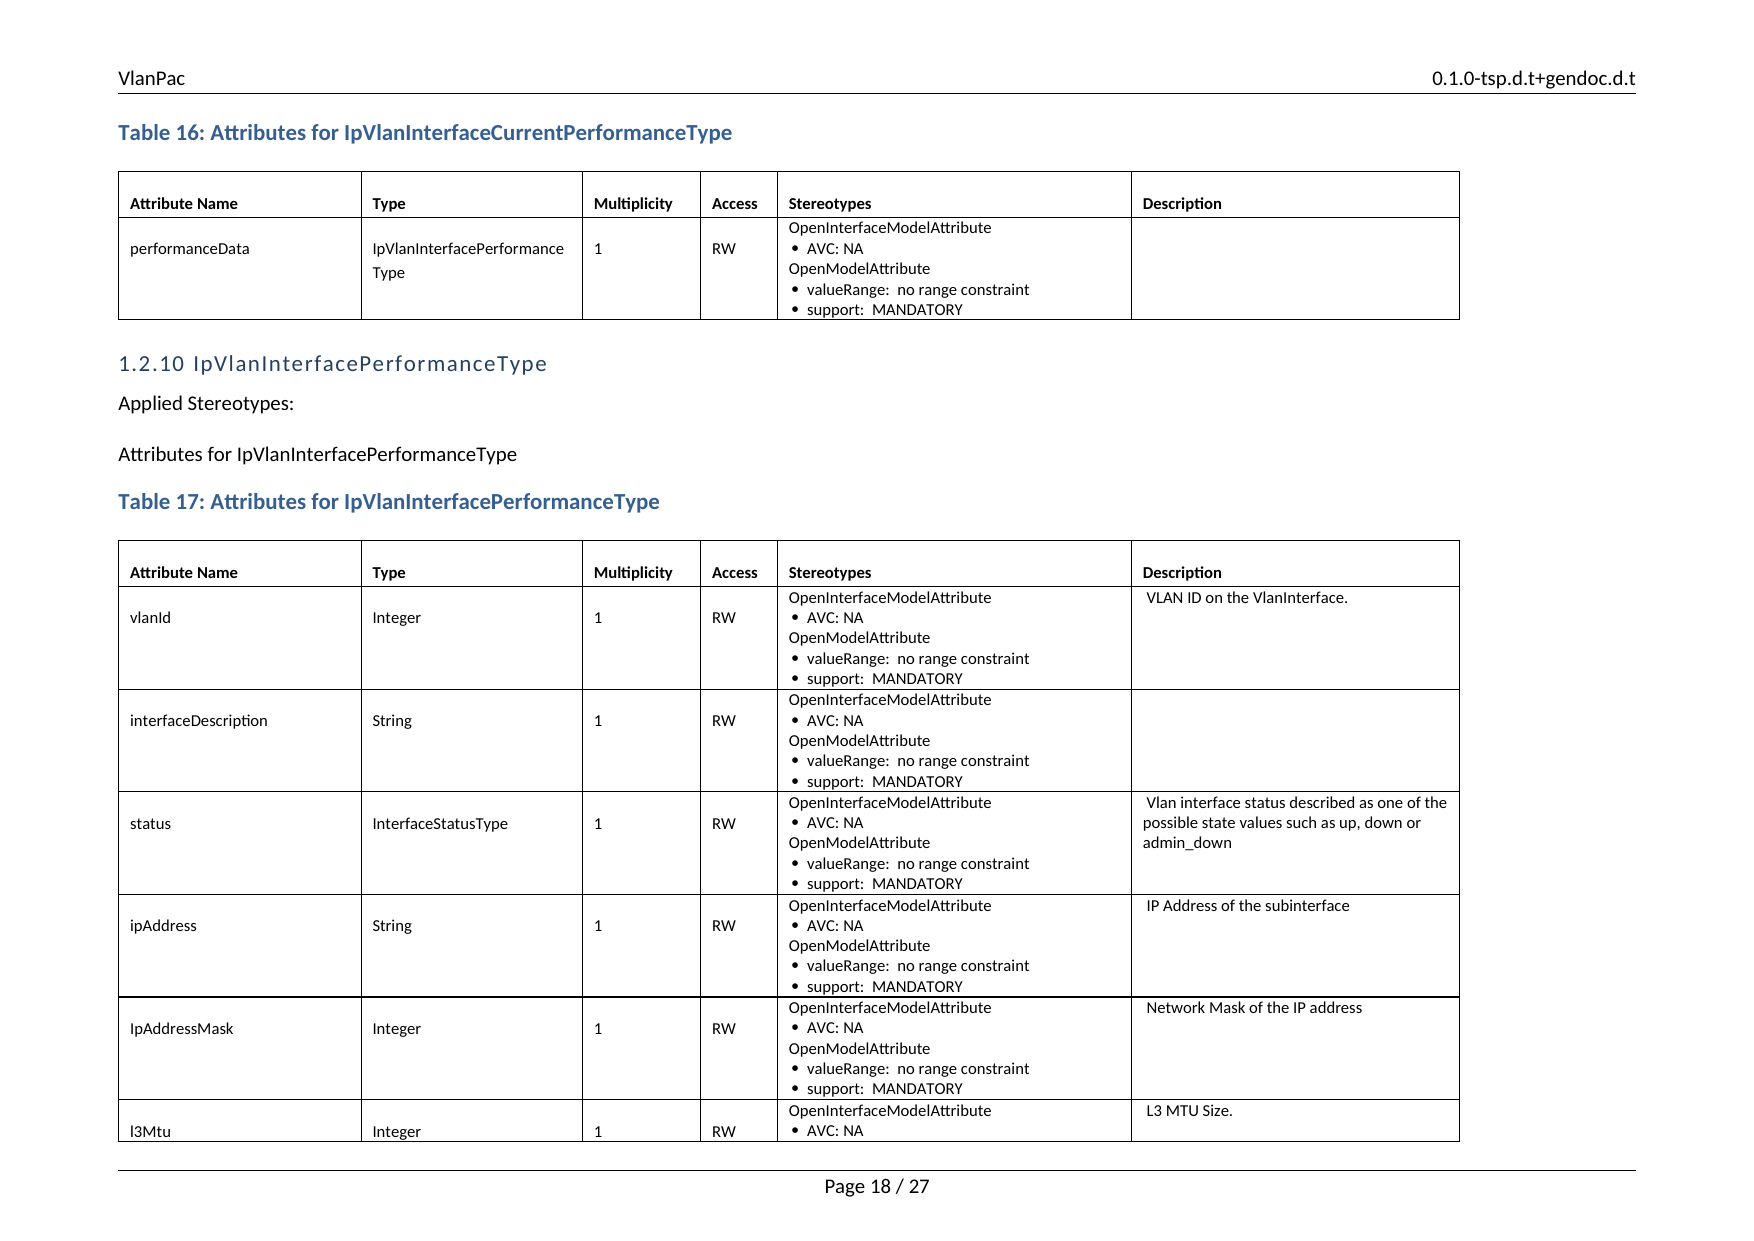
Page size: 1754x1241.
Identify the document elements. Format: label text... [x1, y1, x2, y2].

table_cell status [119, 792, 361, 894]
table_cell String [362, 895, 582, 996]
table_cell Integer [362, 1100, 582, 1141]
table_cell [778, 998, 1131, 1099]
table_cell RW [701, 792, 777, 894]
table_cell InterfaceStatusType [362, 792, 582, 894]
table_cell IP Address of the subinterface [1132, 895, 1459, 996]
table_cell VLAN ID on the VlanInterface. [1132, 587, 1459, 688]
table_cell Integer [362, 998, 582, 1099]
table_cell OpenInterfaceModelAttribute AVC: NA OpenModelAttribute valueRange: no range constraint support: MANDATORY [778, 895, 1131, 996]
table_cell Integer [362, 587, 582, 688]
table_cell OpenInterfaceModelAttribute AVC: NA OpenModelAttribute valueRange: no range constraint support: MANDATORY [778, 587, 1131, 688]
table_header Description [1132, 172, 1459, 217]
table_cell IpVlanInterfacePerformanceType [362, 218, 582, 319]
table_cell RW [701, 690, 777, 791]
table_header Stereotypes [778, 172, 1131, 217]
table_header Attribute Name [119, 172, 361, 217]
table_cell 1 [583, 690, 700, 791]
table_header Multiplicity [583, 172, 700, 217]
table_cell Vlan interface status described as one of the possible state values such as up, down or admin_down [1132, 792, 1459, 894]
table_header Access [701, 541, 777, 586]
table_cell RW [701, 998, 777, 1099]
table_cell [778, 218, 1131, 319]
table_cell 1 [583, 218, 700, 319]
table_cell 1 [583, 895, 700, 996]
table_cell IpAddressMask [119, 998, 361, 1099]
table_cell vlanId [119, 587, 361, 688]
table_cell interfaceDescription [119, 690, 361, 791]
table_header Stereotypes [778, 541, 1131, 586]
table_cell l3Mtu [119, 1100, 361, 1141]
table_cell OpenInterfaceModelAttribute AVC: NA OpenModelAttribute valueRange: no range constraint support: MANDATORY [778, 690, 1131, 791]
table_header Multiplicity [583, 541, 700, 586]
table_cell 1 [583, 1100, 700, 1141]
table_cell String [362, 690, 582, 791]
table_cell RW [701, 587, 777, 688]
text Applied Stereotypes: [118, 390, 1636, 416]
table_header Attribute Name [119, 541, 361, 586]
table_cell OpenInterfaceModelAttribute AVC: NA OpenModelAttribute valueRange: no range constraint support: MANDATORY [778, 792, 1131, 894]
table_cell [778, 1100, 1131, 1141]
table_cell ipAddress [119, 895, 361, 996]
table_header Description [1132, 541, 1459, 586]
text Attributes for IpVlanInterfacePerformanceType [118, 441, 1636, 466]
subtitle IpVlanInterfacePerformanceType [118, 349, 1636, 378]
table_header Type [362, 172, 582, 217]
table_header Type [362, 541, 582, 586]
table_cell RW [701, 895, 777, 996]
table_cell Network Mask of the IP address [1132, 998, 1459, 1099]
table_cell [1132, 690, 1459, 791]
table_cell RW [701, 1100, 777, 1141]
table_cell RW [701, 218, 777, 319]
table_cell 1 [583, 792, 700, 894]
table_header Access [701, 172, 777, 217]
table_cell 1 [583, 998, 700, 1099]
table_cell L3 MTU Size. [1132, 1100, 1459, 1141]
table_cell [1132, 218, 1459, 319]
table_cell performanceData [119, 218, 361, 319]
table_cell 1 [583, 587, 700, 688]
